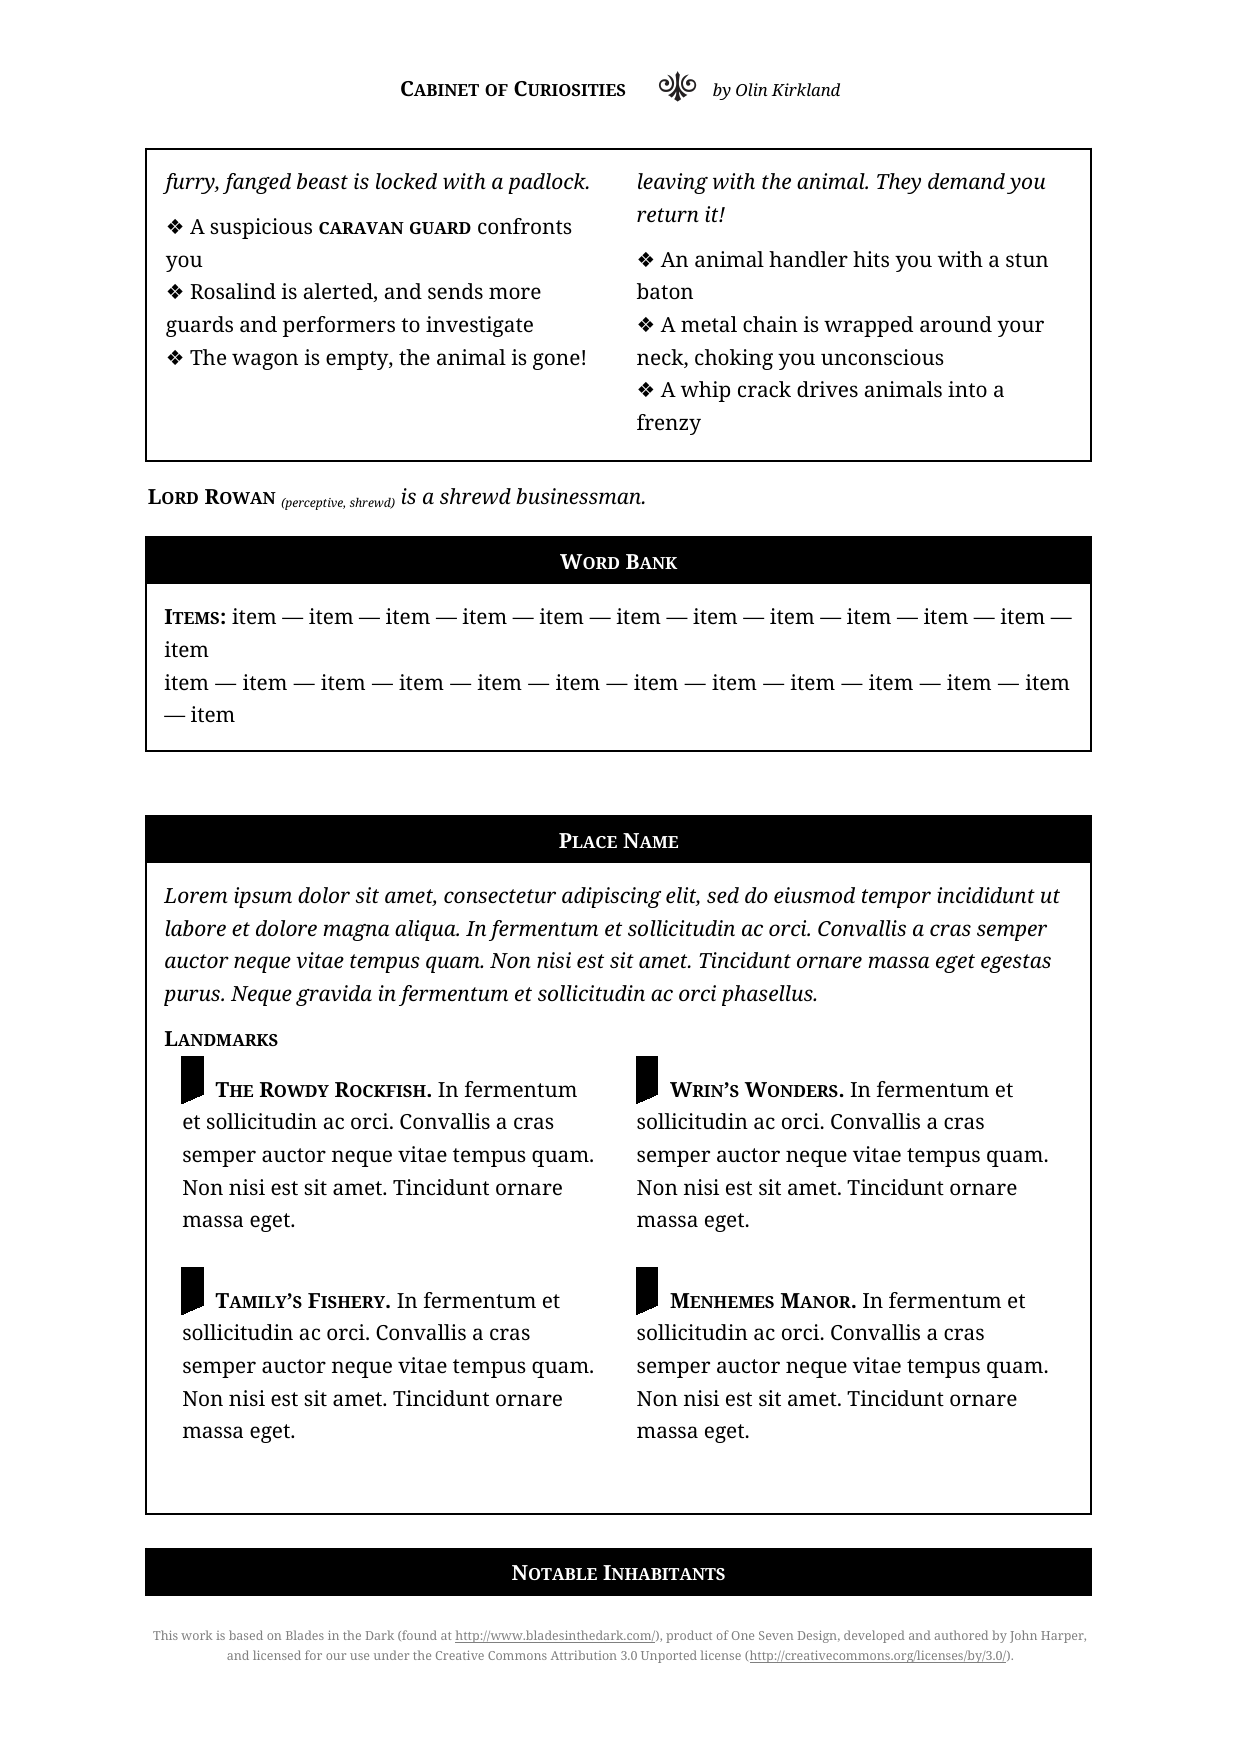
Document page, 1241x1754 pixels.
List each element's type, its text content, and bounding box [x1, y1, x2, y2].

table_cell [147, 150, 1090, 459]
picture [652, 68, 705, 104]
table_header Word Bank [147, 538, 1090, 584]
table_cell Items: item — item — item — item — item — item — item — item — item — item — item — item item — item — item — item — item — item — item — item — item — item — item — item — item [147, 584, 1090, 750]
table_cell Lorem ipsum dolor sit amet, consectetur adipiscing elit, sed do eiusmod tempor incididunt ut labore et dolore magna aliqua. In fermentum et sollicitudin ac orci. Convallis a cras semper auctor neque vitae tempus quam. Non nisi est sit amet. Tincidunt ornare massa eget egestas purus. Neque gravida in fermentum et sollicitudin ac orci phasellus. Landmarks [147, 863, 1090, 1513]
table_header Notable Inhabitants [147, 1550, 1090, 1596]
text Lord Rowan (perceptive, shrewd) is a shrewd businessman. [148, 482, 1093, 511]
table_header Place Name [147, 817, 1090, 863]
